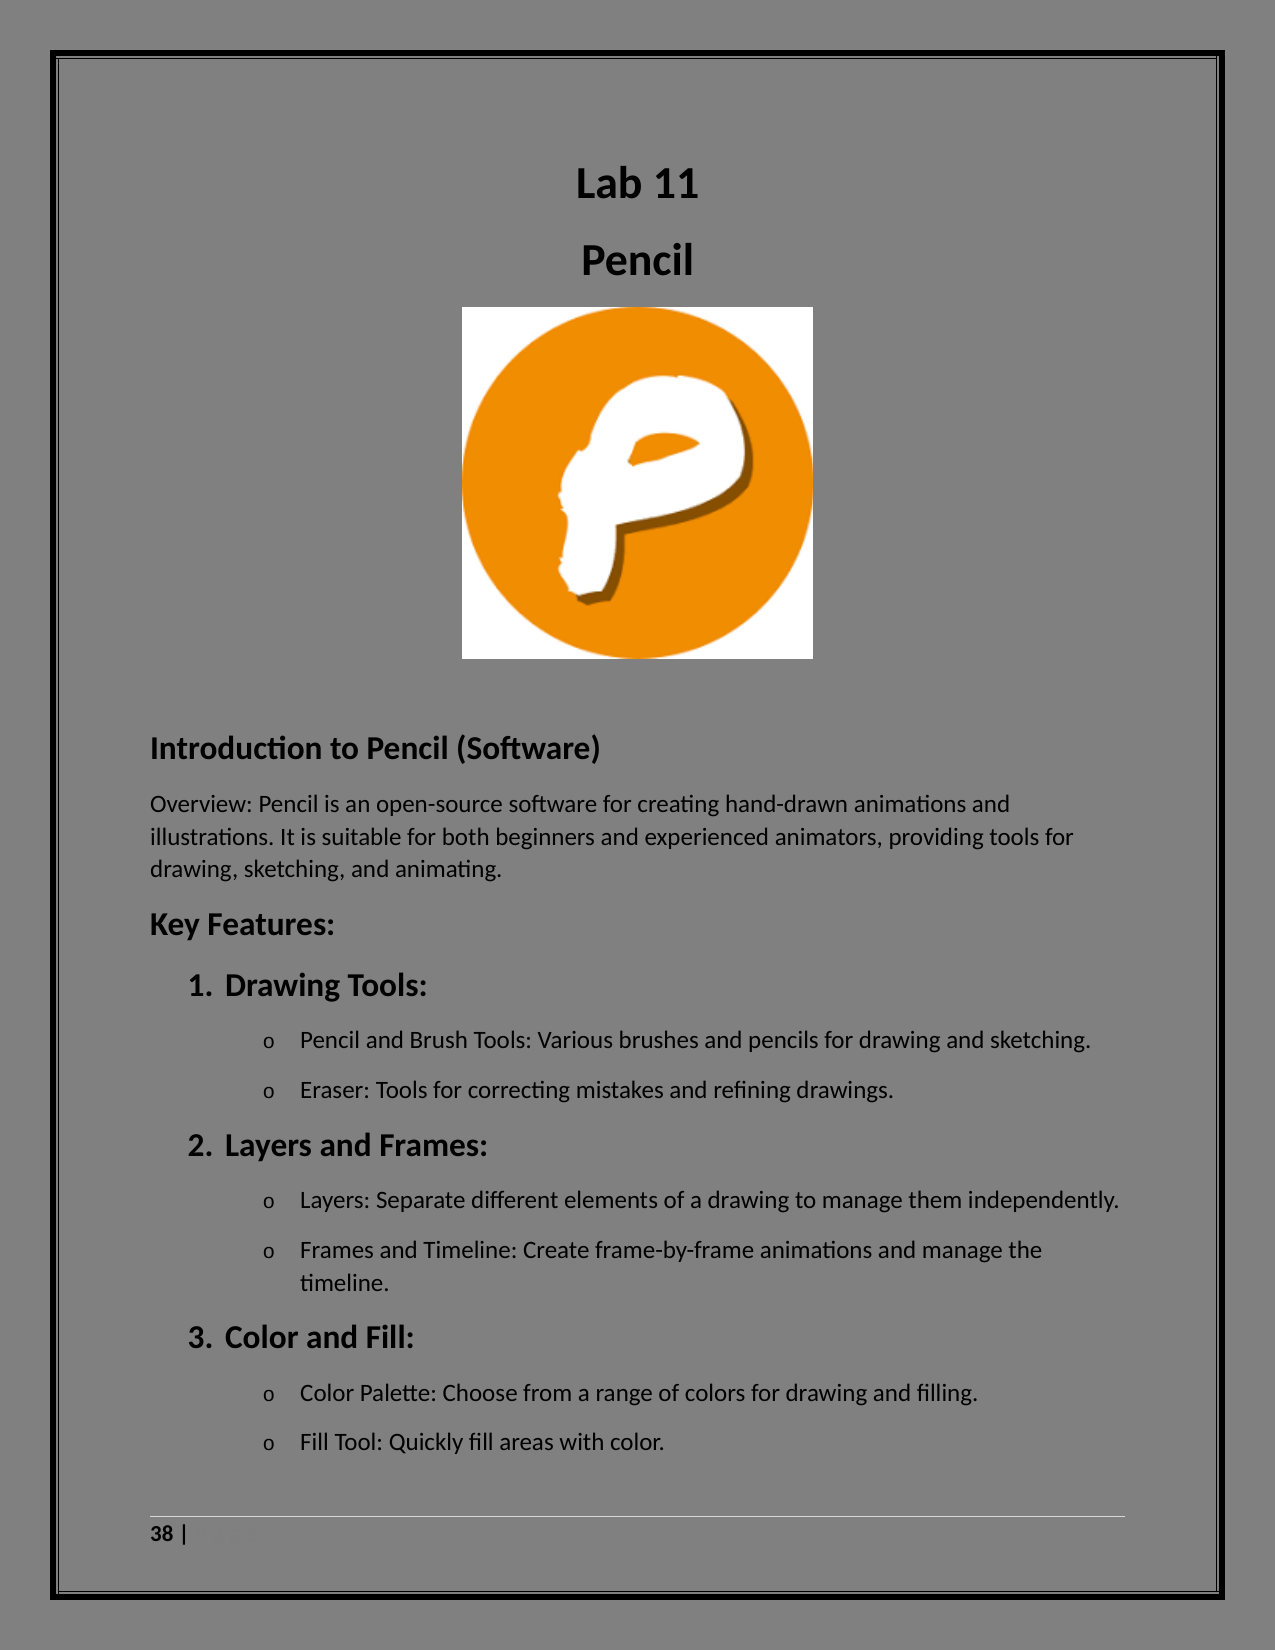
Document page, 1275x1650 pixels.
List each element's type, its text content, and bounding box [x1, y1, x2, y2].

list Layers: Separate different elements of a drawing to manage them independently. [262, 1184, 1125, 1215]
list Frames and Timeline: Create frame-by-frame animations and manage the timeline. [262, 1234, 1125, 1297]
list Eraser: Tools for correcting mistakes and refining drawings. [262, 1074, 1125, 1104]
picture [462, 307, 813, 659]
list Drawing Tools: [187, 964, 1125, 1004]
list Color Palette: Choose from a range of colors for drawing and filling. [262, 1377, 1125, 1407]
list Pencil and Brush Tools: Various brushes and pencils for drawing and sketching. [262, 1024, 1125, 1055]
list Fill Tool: Quickly fill areas with color. [262, 1427, 1125, 1457]
text Overview: Pencil is an open-source software for creating hand-drawn animations and illustrations. It is suitable for both beginners and experienced animators, providing tools for drawing, sketching, and animating. [150, 788, 1125, 884]
text Lab 11 [150, 154, 1125, 210]
text Introduction to Pencil (Software) [150, 727, 1125, 768]
list Color and Fill: [187, 1316, 1125, 1357]
text Key Features: [150, 903, 1125, 944]
text Pencil [150, 231, 1125, 287]
list Layers and Frames: [187, 1124, 1125, 1164]
